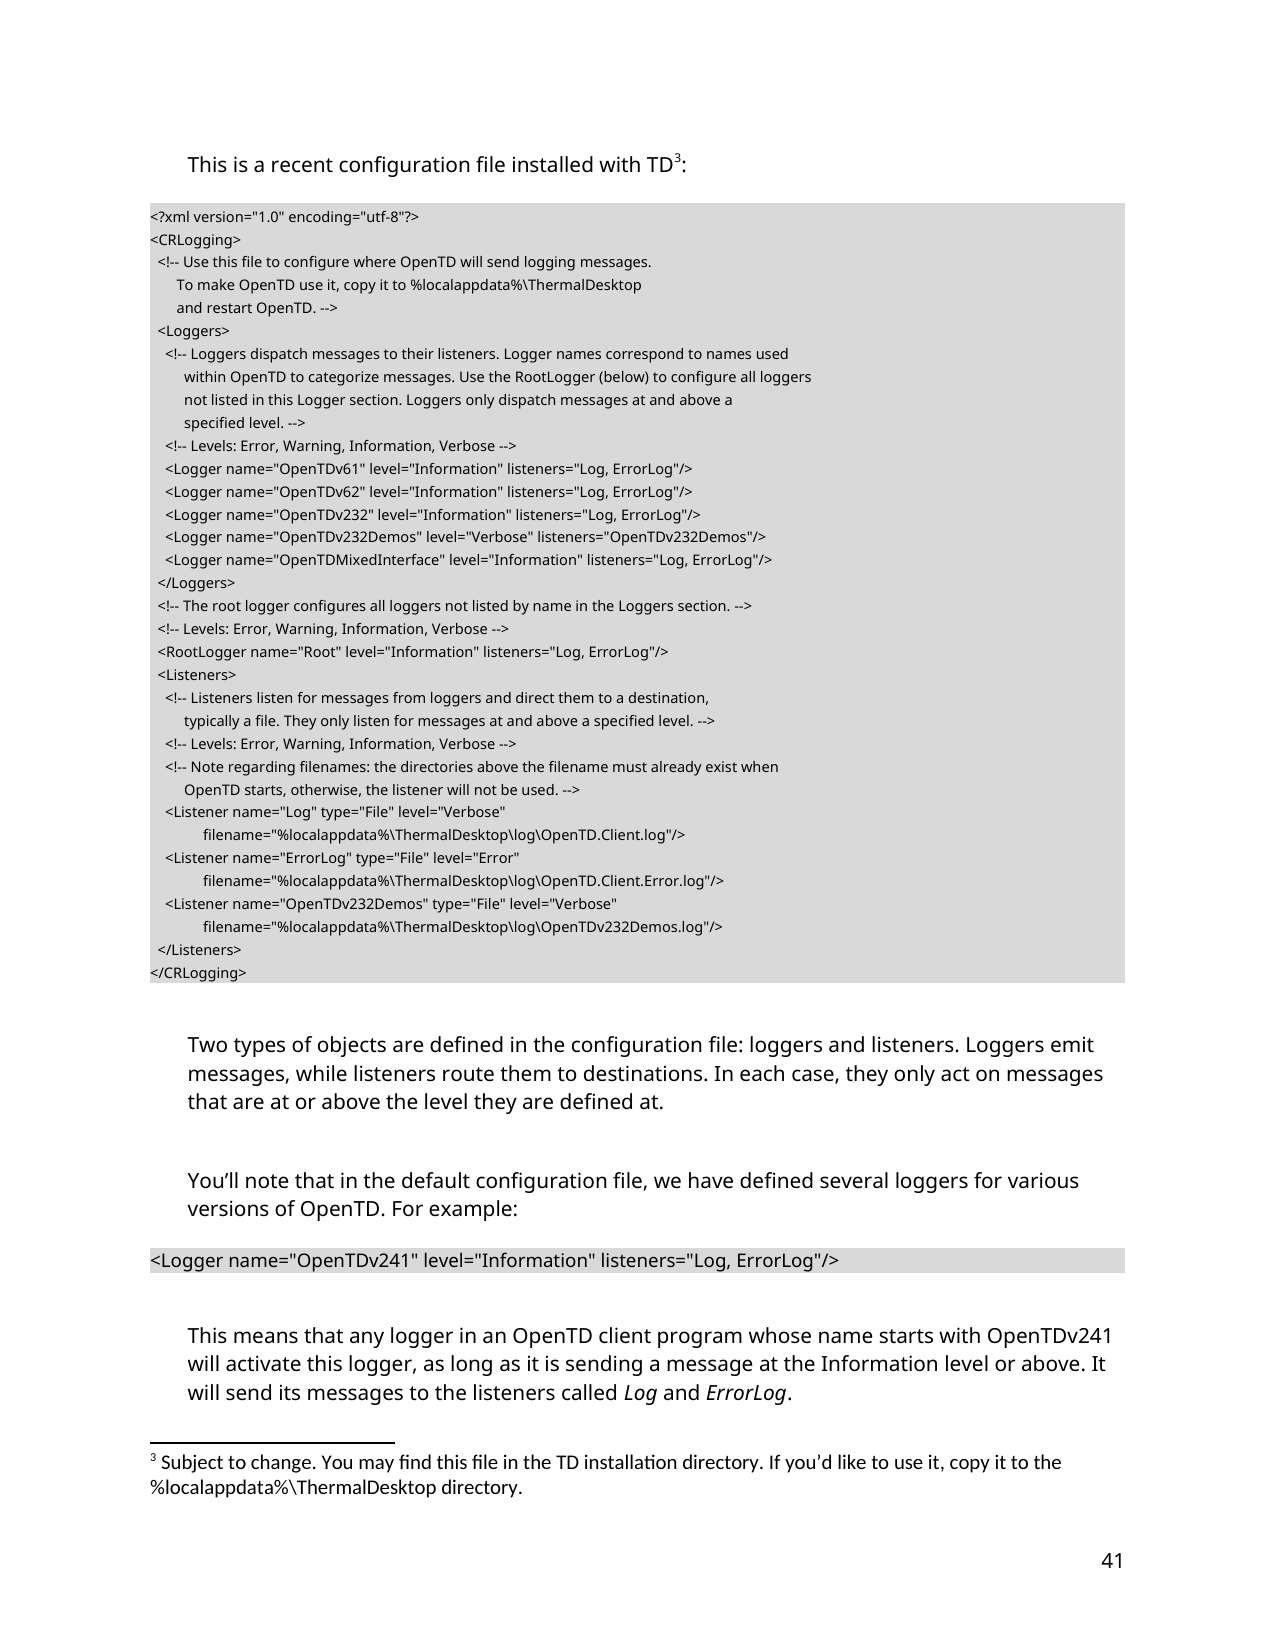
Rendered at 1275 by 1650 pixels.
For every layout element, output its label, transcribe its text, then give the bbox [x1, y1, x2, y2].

text This is a recent configuration file installed with TD: [187, 150, 1125, 178]
text OpenTD starts, otherwise, the listener will not be used. --> [150, 776, 1125, 799]
text </Loggers> [150, 570, 1125, 593]
text <Logger name="OpenTDv61" level="Information" listeners="Log, ErrorLog"/> [150, 456, 1125, 478]
text specified level. --> [150, 410, 1125, 433]
text <Logger name="OpenTDv232" level="Information" listeners="Log, ErrorLog"/> [150, 501, 1125, 524]
text <Listeners> [150, 662, 1125, 685]
text <!-- Levels: Error, Warning, Information, Verbose --> [150, 616, 1125, 639]
text <RootLogger name="Root" level="Information" listeners="Log, ErrorLog"/> [150, 639, 1125, 662]
text filename="%localappdata%\ThermalDesktop\log\OpenTDv232Demos.log"/> [150, 914, 1125, 937]
text within OpenTD to categorize messages. Use the RootLogger (below) to configure all loggers [150, 364, 1125, 387]
text filename="%localappdata%\ThermalDesktop\log\OpenTD.Client.Error.log"/> [150, 868, 1125, 891]
text <!-- Levels: Error, Warning, Information, Verbose --> [150, 433, 1125, 456]
text <Logger name="OpenTDv241" level="Information" listeners="Log, ErrorLog"/> [150, 1248, 1125, 1273]
text <!-- The root logger configures all loggers not listed by name in the Loggers section. --> [150, 593, 1125, 616]
text </CRLogging> [150, 960, 1125, 983]
text <!-- Listeners listen for messages from loggers and direct them to a destination, [150, 685, 1125, 708]
text typically a file. They only listen for messages at and above a specified level. --> [150, 708, 1125, 731]
text This means that any logger in an OpenTD client program whose name starts with OpenTDv241 will activate this logger, as long as it is sending a message at the Information level or above. It will send its messages to the listeners called Log and ErrorLog. [187, 1321, 1125, 1406]
text Two types of objects are defined in the configuration file: loggers and listeners. Loggers emit messages, while listeners route them to destinations. In each case, they only act on messages that are at or above the level they are defined at. [187, 1031, 1125, 1116]
text <Listener name="ErrorLog" type="File" level="Error" [150, 845, 1125, 868]
text </Listeners> [150, 937, 1125, 960]
text <?xml version="1.0" encoding="utf-8"?> [150, 203, 1125, 226]
text <!-- Use this file to configure where OpenTD will send logging messages. [150, 249, 1125, 272]
text <!-- Levels: Error, Warning, Information, Verbose --> [150, 731, 1125, 753]
text <Logger name="OpenTDv62" level="Information" listeners="Log, ErrorLog"/> [150, 478, 1125, 501]
text You’ll note that in the default configuration file, we have defined several loggers for various versions of OpenTD. For example: [187, 1166, 1125, 1223]
text <Loggers> [150, 318, 1125, 341]
text and restart OpenTD. --> [150, 295, 1125, 318]
text <Listener name="Log" type="File" level="Verbose" [150, 799, 1125, 822]
text <Logger name="OpenTDMixedInterface" level="Information" listeners="Log, ErrorLog"/> [150, 547, 1125, 570]
text <Logger name="OpenTDv232Demos" level="Verbose" listeners="OpenTDv232Demos"/> [150, 524, 1125, 547]
text filename="%localappdata%\ThermalDesktop\log\OpenTD.Client.log"/> [150, 822, 1125, 845]
text not listed in this Logger section. Loggers only dispatch messages at and above a [150, 387, 1125, 410]
text <CRLogging> [150, 226, 1125, 249]
text <!-- Note regarding filenames: the directories above the filename must already exist when [150, 753, 1125, 776]
text <Listener name="OpenTDv232Demos" type="File" level="Verbose" [150, 891, 1125, 914]
text To make OpenTD use it, copy it to %localappdata%\ThermalDesktop [150, 272, 1125, 295]
text <!-- Loggers dispatch messages to their listeners. Logger names correspond to names used [150, 341, 1125, 364]
